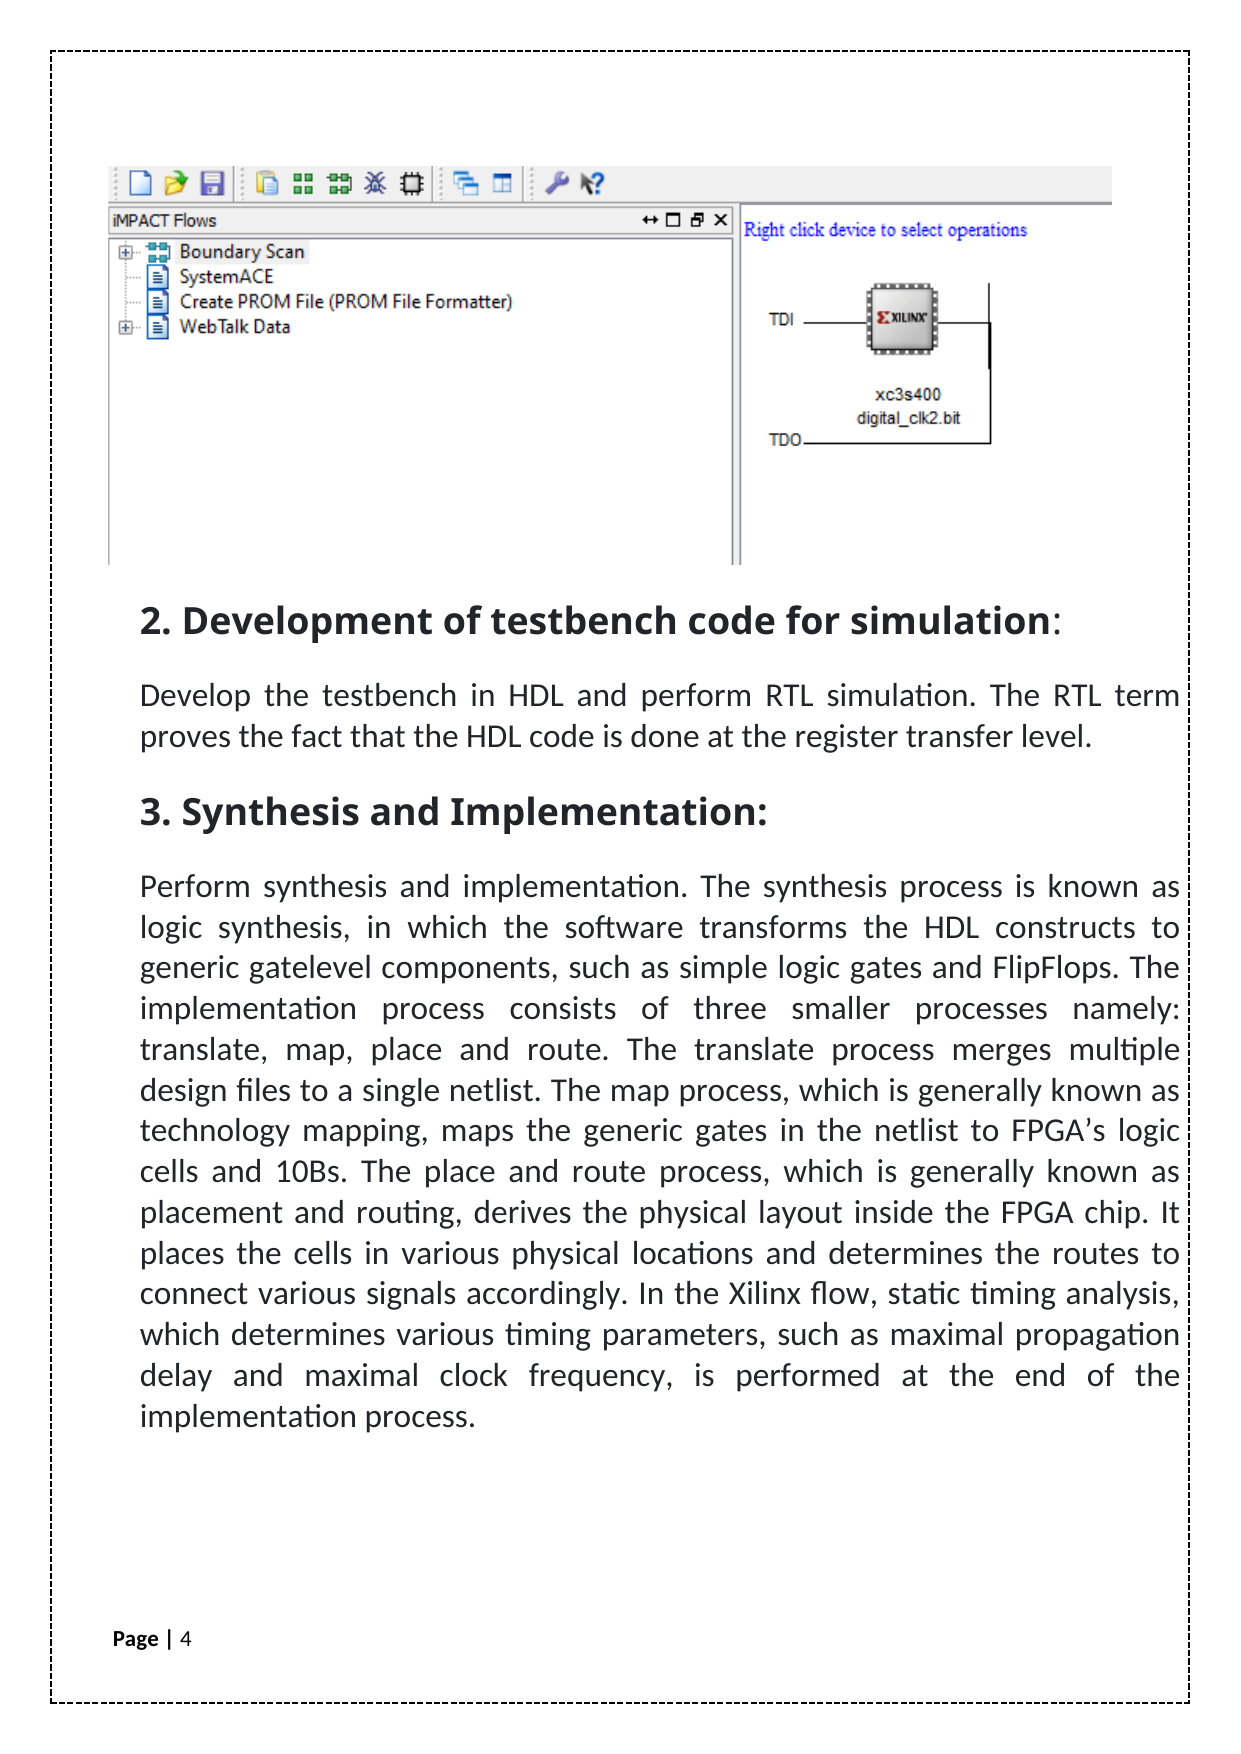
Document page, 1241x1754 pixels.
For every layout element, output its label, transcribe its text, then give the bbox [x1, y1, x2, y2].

text Perform synthesis and implementation. The synthesis process is known as logic synthesis, in which the software transforms the HDL constructs to generic gatelevel components, such as simple logic gates and FlipFlops. The implementation process consists of three smaller processes namely: translate, map, place and route. The translate process merges multiple design files to a single netlist. The map process, which is generally known as technology mapping, maps the generic gates in the netlist to FPGA’s logic cells and 10Bs. The place and route process, which is generally known as placement and routing, derives the physical layout inside the FPGA chip. It places the cells in various physical locations and determines the routes to connect various signals accordingly. In the Xilinx flow, static timing analysis, which determines various timing parameters, such as maximal propagation delay and maximal clock frequency, is performed at the end of the implementation process. [139, 865, 1182, 1435]
text 2. Development of testbench code for simulation: [64, 594, 1182, 645]
text 3. Synthesis and Implementation: [139, 785, 1182, 836]
picture [108, 166, 1112, 565]
text Develop the testbench in HDL and perform RTL simulation. The RTL term proves the fact that the HDL code is done at the register transfer level. [139, 674, 1182, 756]
